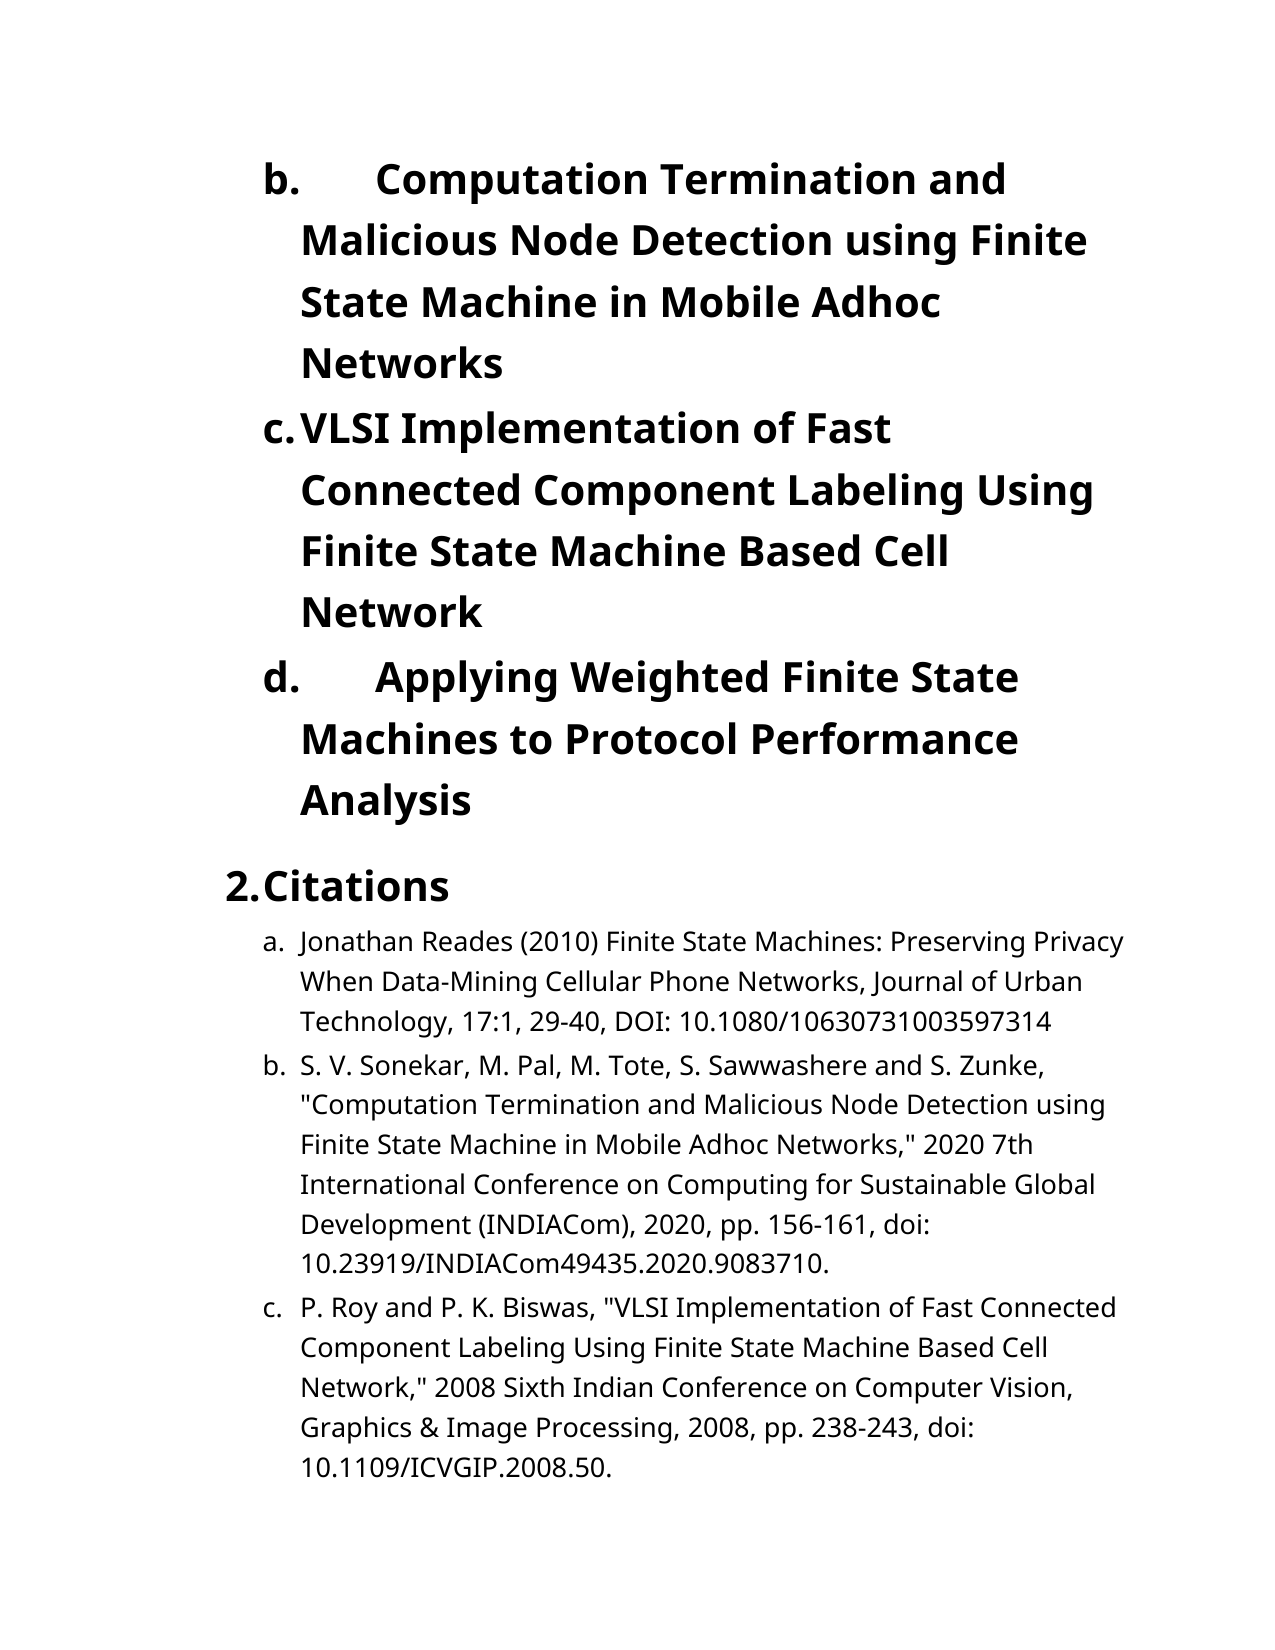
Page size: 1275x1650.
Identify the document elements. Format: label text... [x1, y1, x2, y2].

subtitle Jonathan Reades (2010) Finite State Machines: Preserving Privacy When Data-Mining Cellular Phone Networks, Journal of Urban Technology, 17:1, 29-40, DOI: 10.1080/10630731003597314 [262, 922, 1125, 1039]
subtitle Citations [225, 857, 1125, 914]
subtitle S. V. Sonekar, M. Pal, M. Tote, S. Sawwashere and S. Zunke, "Computation Termination and Malicious Node Detection using Finite State Machine in Mobile Adhoc Networks," 2020 7th International Conference on Computing for Sustainable Global Development (INDIACom), 2020, pp. 156-161, doi: 10.23919/INDIACom49435.2020.9083710. [262, 1046, 1125, 1282]
subtitle Computation Termination and Malicious Node Detection using Finite State Machine in Mobile Adhoc Networks [262, 150, 1125, 391]
subtitle Applying Weighted Finite State Machines to Protocol Performance Analysis [262, 648, 1125, 828]
subtitle VLSI Implementation of Fast Connected Component Labeling Using Finite State Machine Based Cell Network [262, 399, 1125, 640]
subtitle P. Roy and P. K. Biswas, "VLSI Implementation of Fast Connected Component Labeling Using Finite State Machine Based Cell Network," 2008 Sixth Indian Conference on Computer Vision, Graphics & Image Processing, 2008, pp. 238-243, doi: 10.1109/ICVGIP.2008.50. [262, 1289, 1125, 1485]
